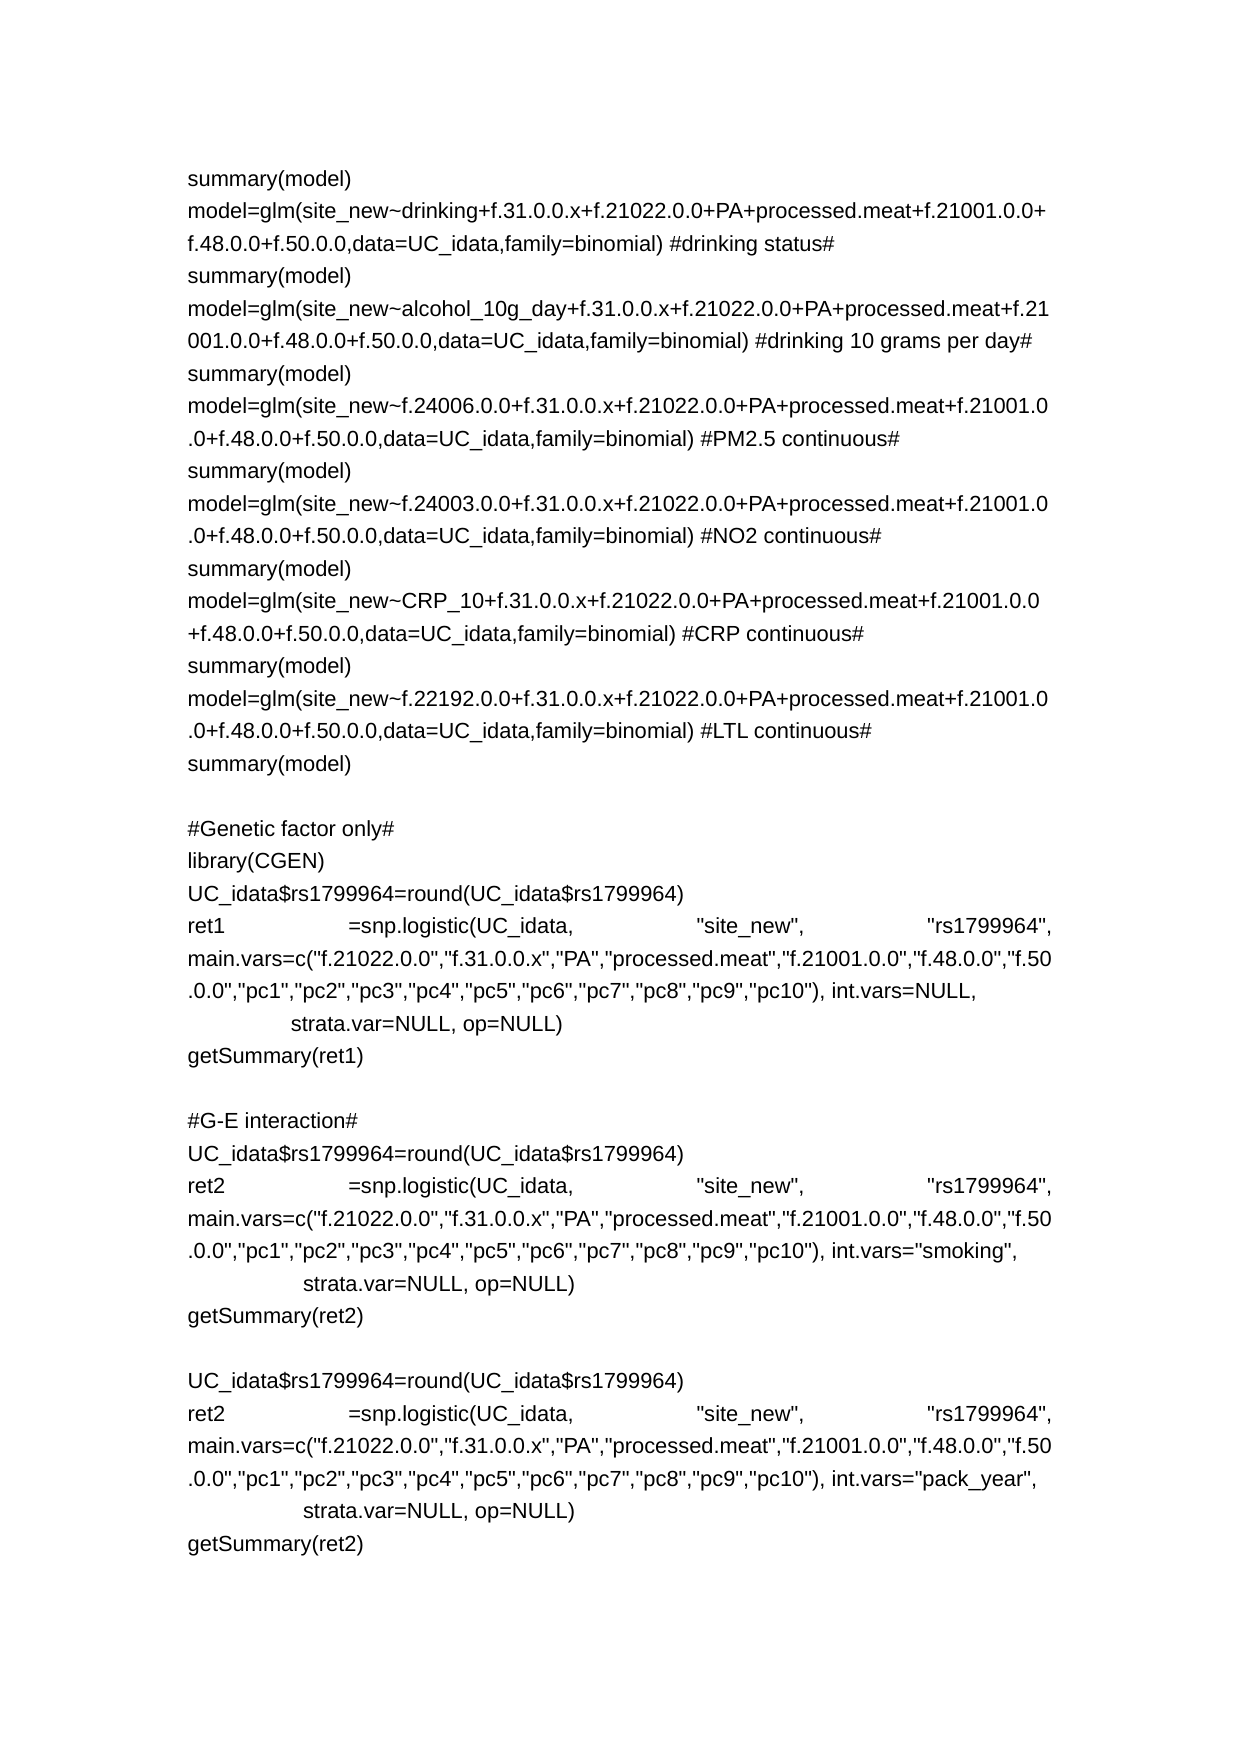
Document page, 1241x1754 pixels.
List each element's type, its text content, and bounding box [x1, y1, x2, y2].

text #Genetic factor only# [187, 812, 1053, 844]
text #G-E interaction# [187, 1104, 1053, 1137]
text summary(model) [187, 259, 1053, 292]
text model=glm(site_new~CRP_10+f.31.0.0.x+f.21022.0.0+PA+processed.meat+f.21001.0.0+f.48.0.0+f.50.0.0,data=UC_idata,family=binomial) #CRP continuous# [187, 584, 1053, 649]
text getSummary(ret2) [187, 1299, 1053, 1332]
text UC_idata$rs1799964=round(UC_idata$rs1799964) [187, 1137, 1053, 1169]
text summary(model) [187, 649, 1053, 682]
text model=glm(site_new~drinking+f.31.0.0.x+f.21022.0.0+PA+processed.meat+f.21001.0.0+f.48.0.0+f.50.0.0,data=UC_idata,family=binomial) #drinking status# [187, 194, 1053, 259]
text summary(model) [187, 357, 1053, 389]
text ret2 =snp.logistic(UC_idata, "site_new", "rs1799964", main.vars=c("f.21022.0.0","f.31.0.0.x","PA","processed.meat","f.21001.0.0","f.48.0.0","f.50.0.0","pc1","pc2","pc3","pc4","pc5","pc6","pc7","pc8","pc9","pc10"), int.vars="pack_year", [187, 1397, 1053, 1494]
text ret1 =snp.logistic(UC_idata, "site_new", "rs1799964", main.vars=c("f.21022.0.0","f.31.0.0.x","PA","processed.meat","f.21001.0.0","f.48.0.0","f.50.0.0","pc1","pc2","pc3","pc4","pc5","pc6","pc7","pc8","pc9","pc10"), int.vars=NULL, [187, 909, 1053, 1007]
text summary(model) [187, 747, 1053, 779]
text strata.var=NULL, op=NULL) [187, 1494, 1053, 1527]
text model=glm(site_new~f.22192.0.0+f.31.0.0.x+f.21022.0.0+PA+processed.meat+f.21001.0.0+f.48.0.0+f.50.0.0,data=UC_idata,family=binomial) #LTL continuous# [187, 682, 1053, 747]
text model=glm(site_new~f.24006.0.0+f.31.0.0.x+f.21022.0.0+PA+processed.meat+f.21001.0.0+f.48.0.0+f.50.0.0,data=UC_idata,family=binomial) #PM2.5 continuous# [187, 389, 1053, 454]
text model=glm(site_new~alcohol_10g_day+f.31.0.0.x+f.21022.0.0+PA+processed.meat+f.21001.0.0+f.48.0.0+f.50.0.0,data=UC_idata,family=binomial) #drinking 10 grams per day# [187, 292, 1053, 357]
text model=glm(site_new~f.24003.0.0+f.31.0.0.x+f.21022.0.0+PA+processed.meat+f.21001.0.0+f.48.0.0+f.50.0.0,data=UC_idata,family=binomial) #NO2 continuous# [187, 487, 1053, 552]
text UC_idata$rs1799964=round(UC_idata$rs1799964) [187, 877, 1053, 909]
text summary(model) [187, 162, 1053, 194]
text summary(model) [187, 552, 1053, 584]
text getSummary(ret2) [187, 1527, 1053, 1559]
text summary(model) [187, 454, 1053, 487]
text strata.var=NULL, op=NULL) [187, 1007, 1053, 1039]
text getSummary(ret1) [187, 1039, 1053, 1072]
text UC_idata$rs1799964=round(UC_idata$rs1799964) [187, 1364, 1053, 1397]
text strata.var=NULL, op=NULL) [187, 1267, 1053, 1299]
text ret2 =snp.logistic(UC_idata, "site_new", "rs1799964", main.vars=c("f.21022.0.0","f.31.0.0.x","PA","processed.meat","f.21001.0.0","f.48.0.0","f.50.0.0","pc1","pc2","pc3","pc4","pc5","pc6","pc7","pc8","pc9","pc10"), int.vars="smoking", [187, 1169, 1053, 1267]
text library(CGEN) [187, 844, 1053, 877]
